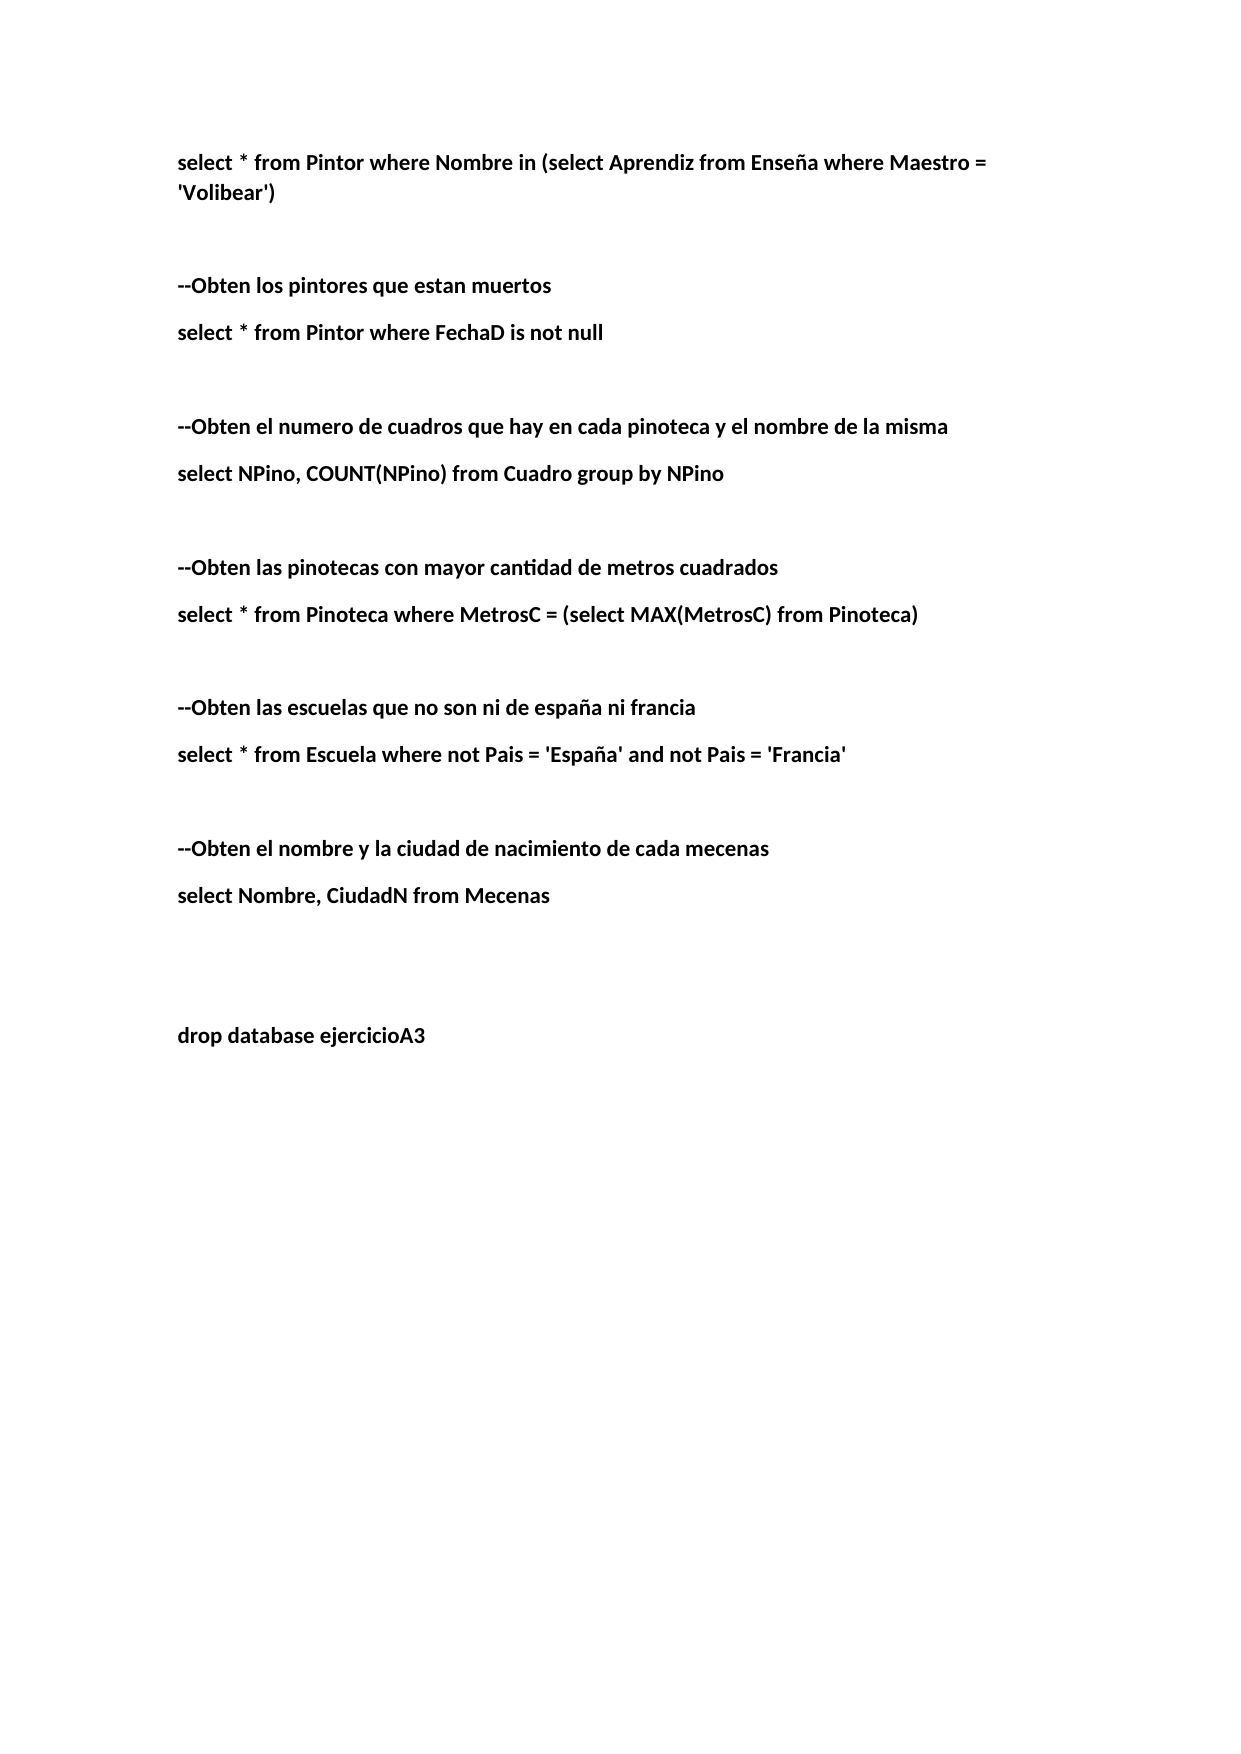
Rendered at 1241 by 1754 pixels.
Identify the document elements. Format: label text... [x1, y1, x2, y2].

text --Obten los pintores que estan muertos [177, 272, 1063, 299]
text select NPino, COUNT(NPino) from Cuadro group by NPino [177, 459, 1063, 487]
text select Nombre, CiudadN from Mecenas [177, 881, 1063, 909]
text select * from Escuela where not Pais = 'España' and not Pais = 'Francia' [177, 740, 1063, 768]
text --Obten las escuelas que no son ni de españa ni francia [177, 693, 1063, 721]
text select * from Pintor where FechaD is not null [177, 318, 1063, 346]
text select * from Pintor where Nombre in (select Aprendiz from Enseña where Maestro = 'Volibear') [177, 148, 1063, 206]
text --Obten el numero de cuadros que hay en cada pinoteca y el nombre de la misma [177, 412, 1063, 440]
text select * from Pinoteca where MetrosC = (select MAX(MetrosC) from Pinoteca) [177, 600, 1063, 628]
text --Obten el nombre y la ciudad de nacimiento de cada mecenas [177, 834, 1063, 862]
text --Obten las pinotecas con mayor cantidad de metros cuadrados [177, 553, 1063, 581]
text drop database ejercicioA3 [177, 1022, 1063, 1049]
